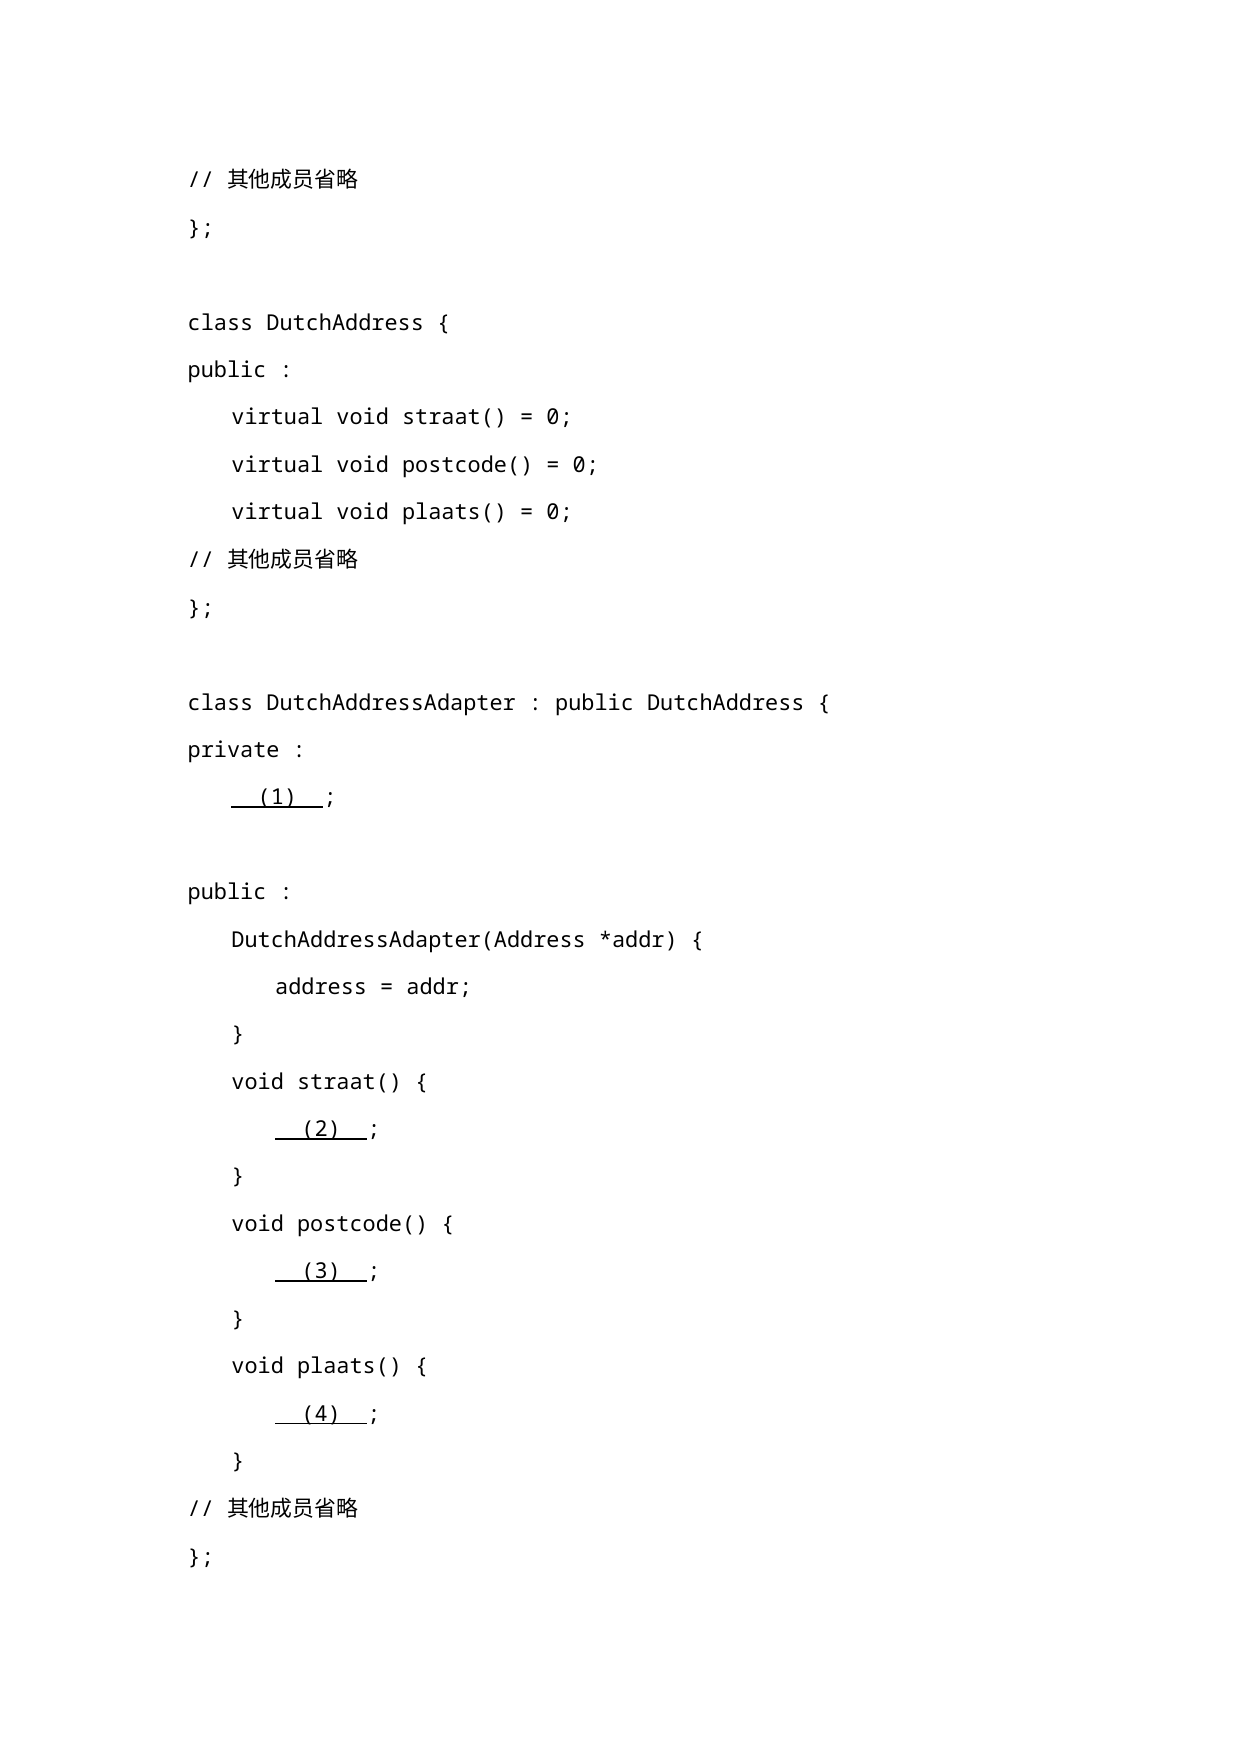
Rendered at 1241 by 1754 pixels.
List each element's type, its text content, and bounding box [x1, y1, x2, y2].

text virtual void postcode() = 0; [187, 447, 1053, 480]
text class DutchAddressAdapter : public DutchAddress { [187, 685, 1053, 718]
text (4) ; [231, 1396, 1053, 1429]
text virtual void straat() = 0; [187, 400, 1053, 432]
text } [187, 1301, 1053, 1334]
text } [187, 1159, 1053, 1192]
text (2) ; [231, 1112, 1053, 1144]
text (1) ; [187, 780, 1053, 812]
text class DutchAddress { [187, 305, 1053, 338]
text }; [187, 1539, 1053, 1572]
text // 其他成员省略 [187, 162, 1053, 194]
text address = addr; [231, 969, 1053, 1002]
text void postcode() { [187, 1207, 1053, 1239]
text DutchAddressAdapter(Address *addr) { [187, 922, 1053, 955]
text void plaats() { [187, 1349, 1053, 1381]
text } [187, 1017, 1053, 1049]
text (3) ; [231, 1254, 1053, 1286]
text }; [187, 210, 1053, 243]
text void straat() { [187, 1064, 1053, 1097]
text }; [187, 590, 1053, 623]
text public : [187, 352, 1053, 385]
text private : [187, 733, 1053, 765]
text public : [187, 875, 1053, 907]
text } [187, 1443, 1053, 1476]
text // 其他成员省略 [187, 542, 1053, 574]
text // 其他成员省略 [187, 1491, 1053, 1523]
text virtual void plaats() = 0; [187, 495, 1053, 527]
